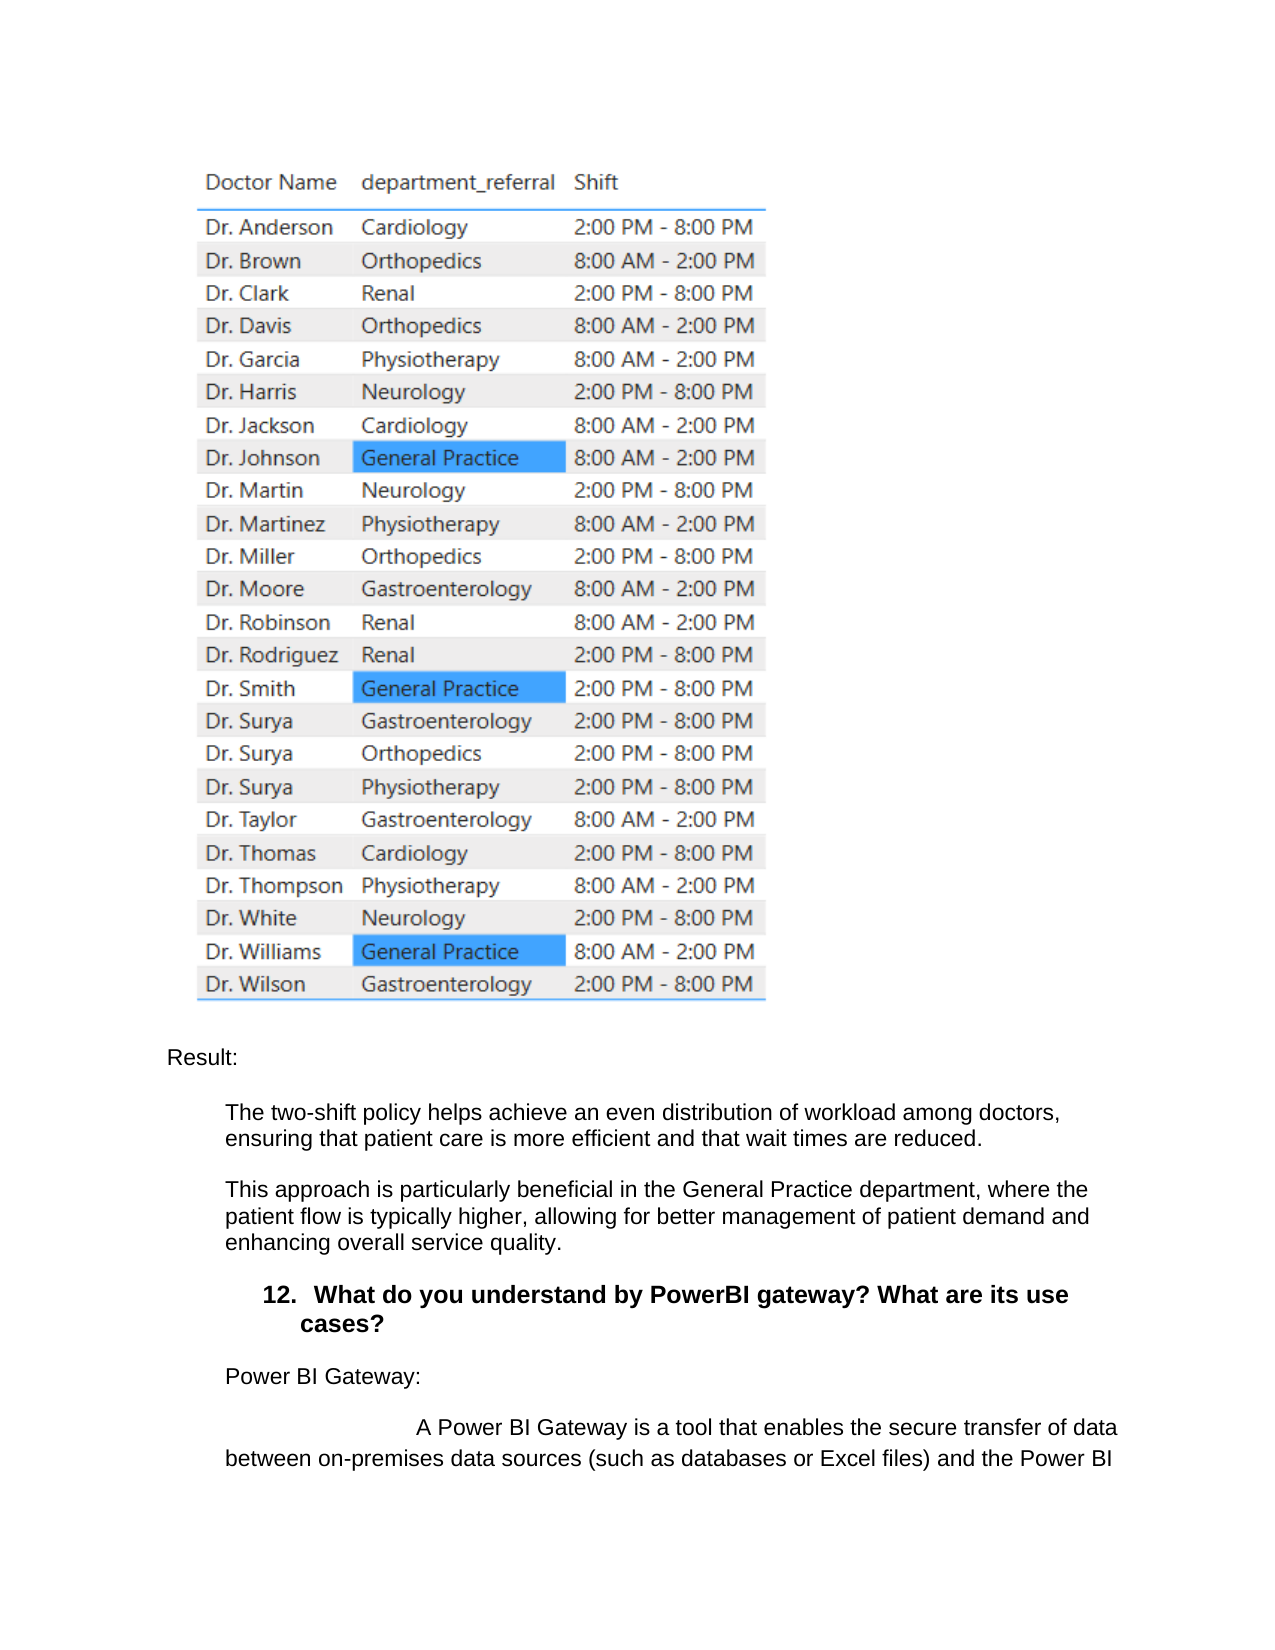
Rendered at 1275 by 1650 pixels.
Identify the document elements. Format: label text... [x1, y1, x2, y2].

text Power BI Gateway: [225, 1363, 1125, 1389]
text The two-shift policy helps achieve an even distribution of workload among doctors, ensuring that patient care is more efficient and that wait times are reduced. [225, 1099, 1125, 1151]
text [225, 1414, 1125, 1471]
text This approach is particularly beneficial in the General Practice department, where the patient flow is typically higher, allowing for better management of patient demand and enhancing overall service quality. [225, 1176, 1125, 1255]
list What do you understand by PowerBI gateway? What are its use cases? [262, 1280, 1125, 1338]
picture [166, 150, 799, 1010]
text Result: [167, 1043, 1125, 1070]
